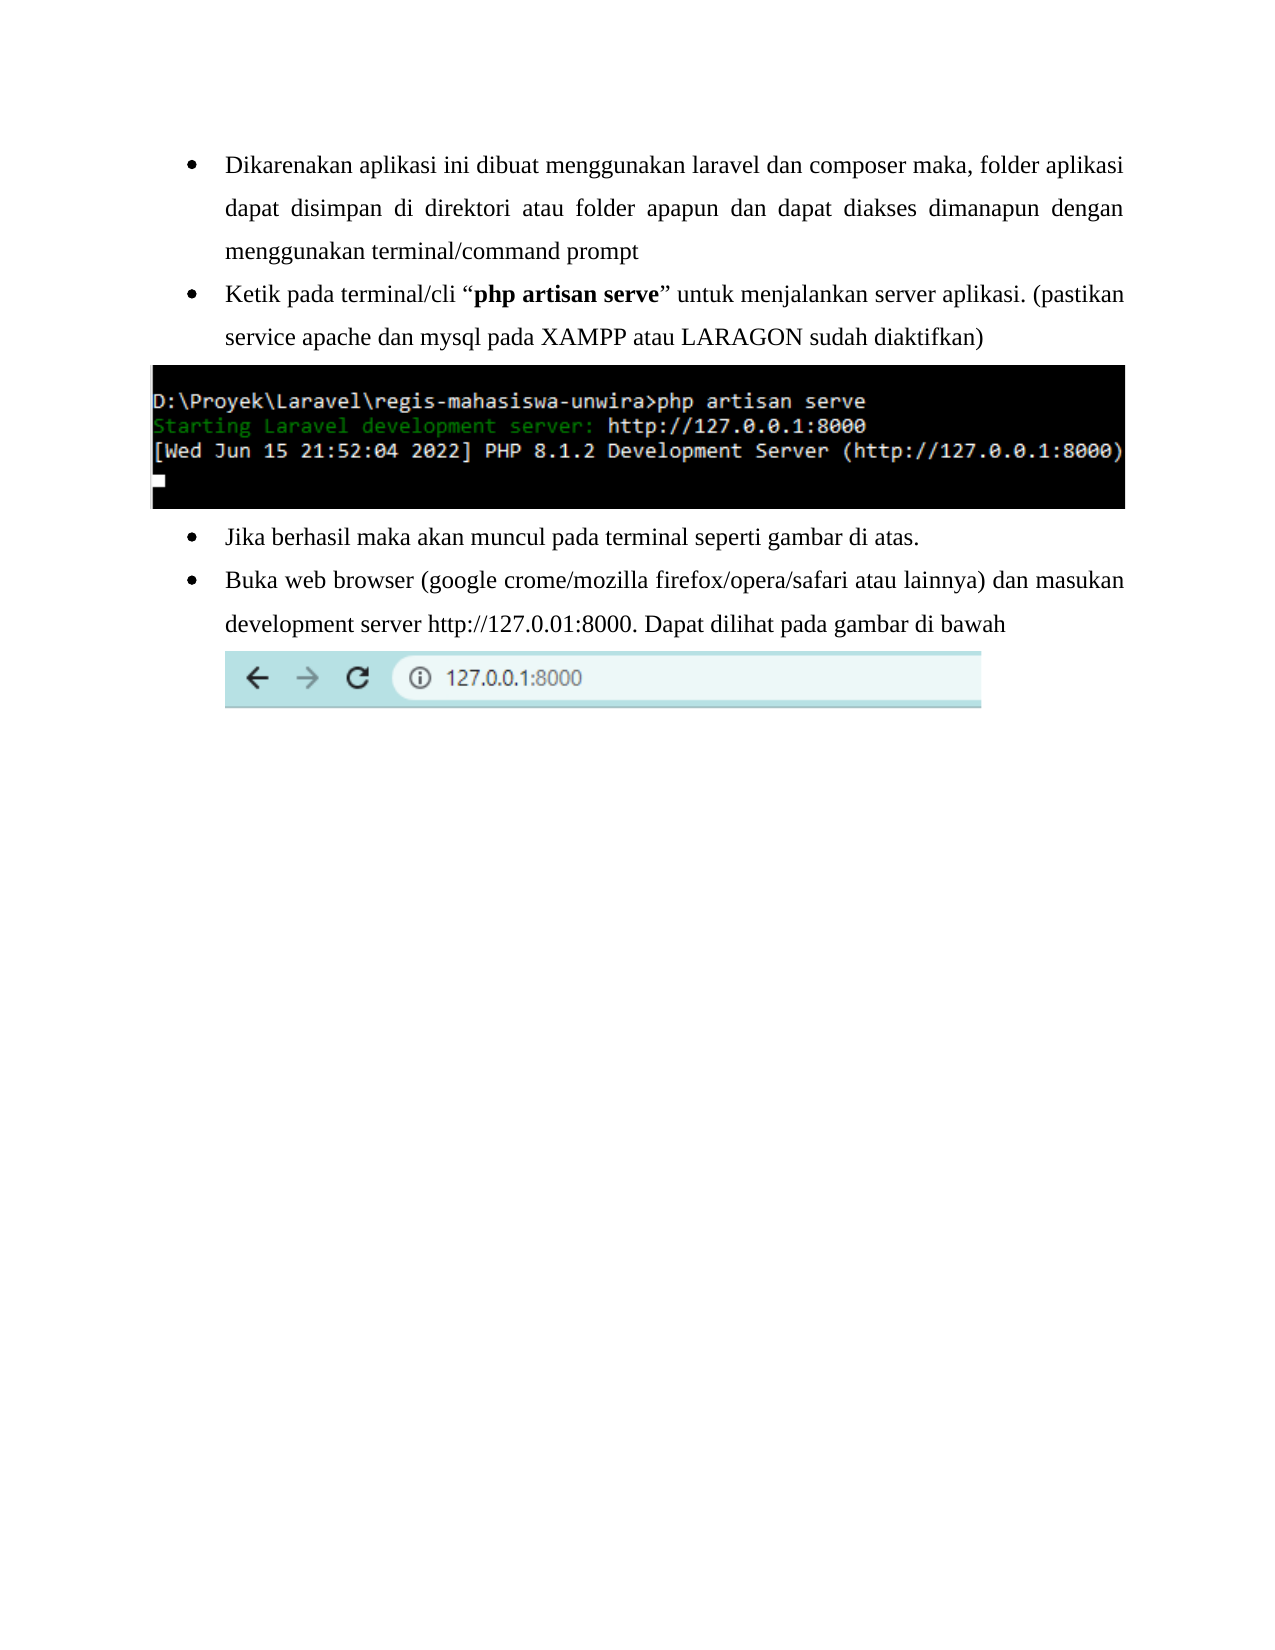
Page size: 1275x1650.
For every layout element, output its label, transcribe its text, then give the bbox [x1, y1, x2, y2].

list Jika berhasil maka akan muncul pada terminal seperti gambar di atas. [187, 522, 1125, 551]
list Dikarenakan aplikasi ini dibuat menggunakan laravel dan composer maka, folder aplikasi dapat disimpan di direktori atau folder apapun dan dapat diakses dimanapun dengan menggunakan terminal/command prompt [187, 150, 1125, 265]
list Ketik pada terminal/cli “php artisan serve” untuk menjalankan server aplikasi. (pastikan service apache dan mysql pada XAMPP atau LARAGON sudah diaktifkan) [187, 279, 1125, 351]
picture [225, 651, 982, 729]
picture [150, 365, 1125, 509]
list Buka web browser (google crome/mozilla firefox/opera/safari atau lainnya) dan masukan development server http://127.0.01:8000. Dapat dilihat pada gambar di bawah [187, 566, 1125, 637]
